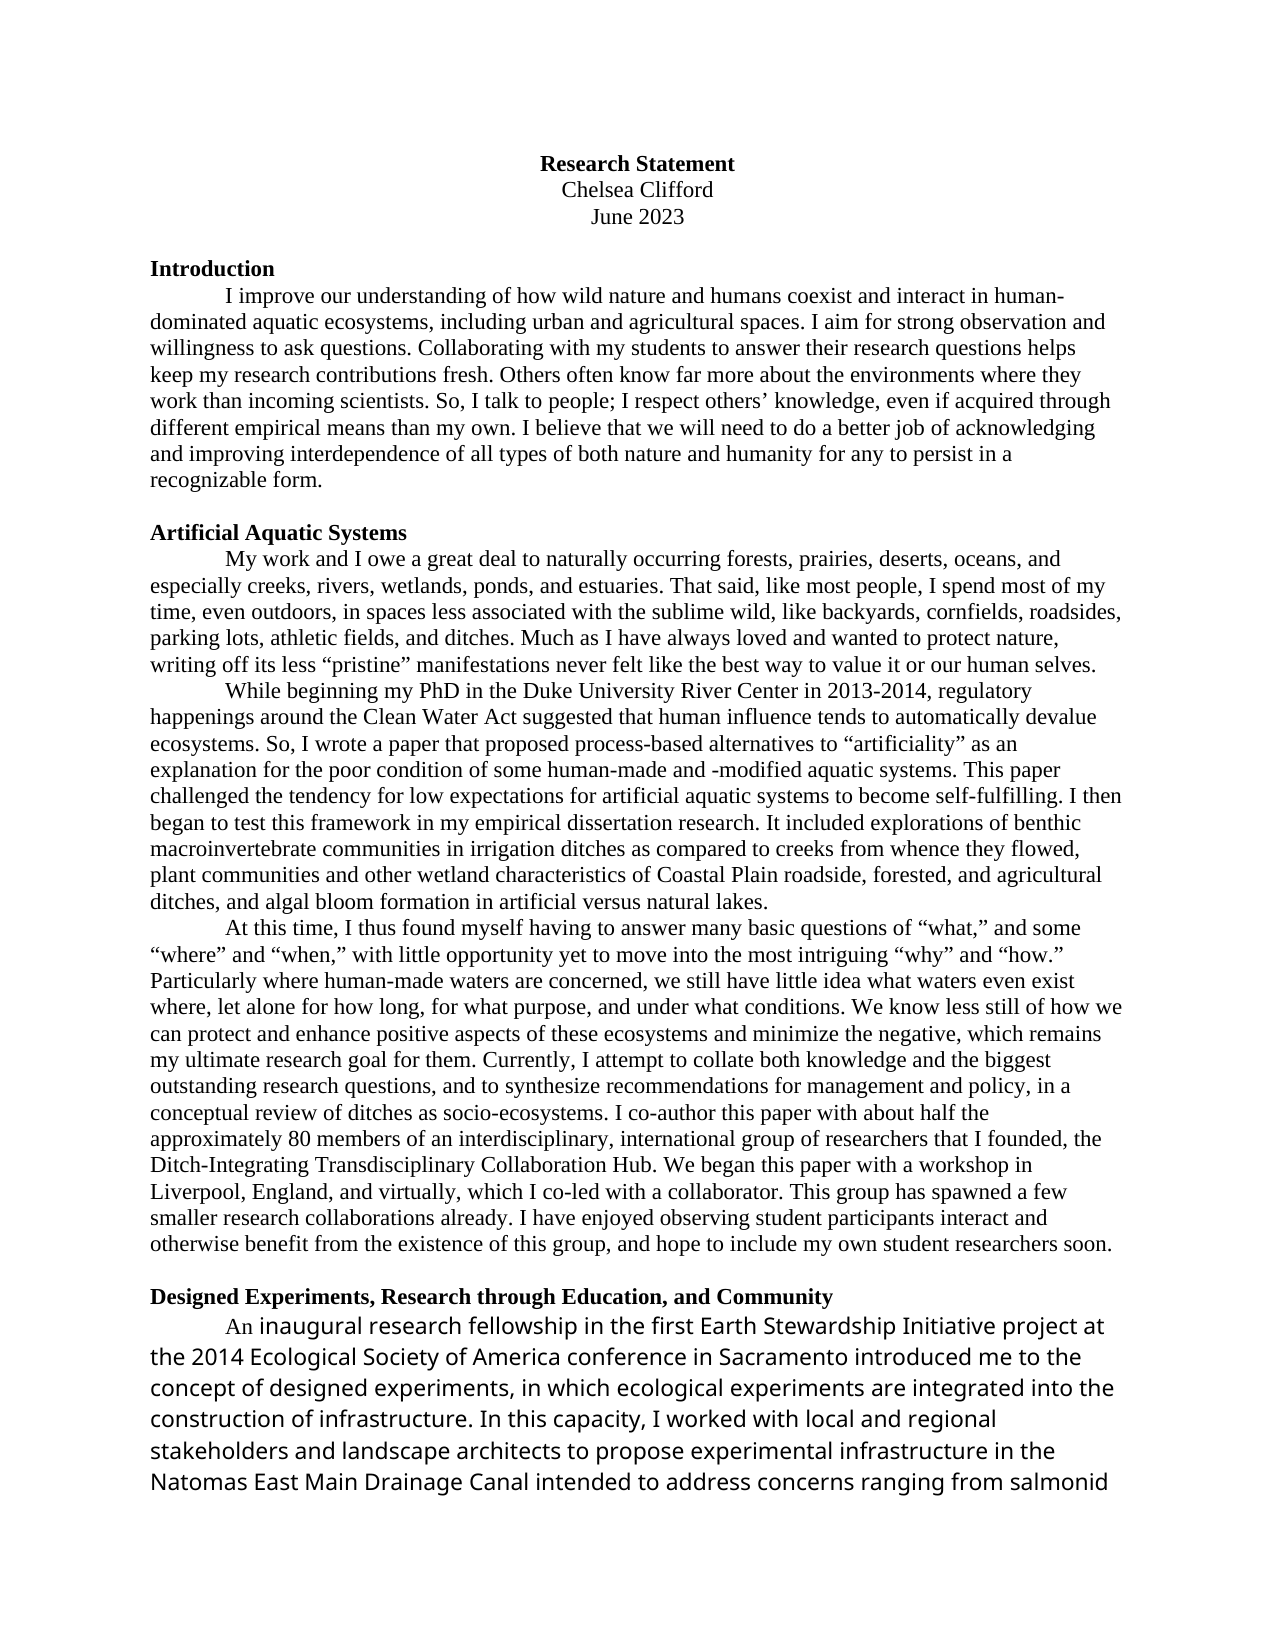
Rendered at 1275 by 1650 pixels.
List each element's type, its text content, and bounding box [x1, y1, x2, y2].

text Designed Experiments, Research through Education, and Community [150, 1283, 1125, 1309]
text While beginning my PhD in the Duke University River Center in 2013-2014, regulatory happenings around the Clean Water Act suggested that human influence tends to automatically devalue ecosystems. So, I wrote a paper that proposed process-based alternatives to “artificiality” as an explanation for the poor condition of some human-made and -modified aquatic systems. This paper challenged the tendency for low expectations for artificial aquatic systems to become self-fulfilling. I then began to test this framework in my empirical dissertation research. It included explorations of benthic macroinvertebrate communities in irrigation ditches as compared to creeks from whence they flowed, plant communities and other wetland characteristics of Coastal Plain roadside, forested, and agricultural ditches, and algal bloom formation in artificial versus natural lakes. [150, 677, 1125, 914]
text Artificial Aquatic Systems [150, 519, 1125, 545]
text My work and I owe a great deal to naturally occurring forests, prairies, deserts, oceans, and especially creeks, rivers, wetlands, ponds, and estuaries. That said, like most people, I spend most of my time, even outdoors, in spaces less associated with the sublime wild, like backyards, cornfields, roadsides, parking lots, athletic fields, and ditches. Much as I have always loved and wanted to protect nature, writing off its less “pristine” manifestations never felt like the best way to value it or our human selves. [150, 545, 1125, 677]
text June 2023 [150, 203, 1125, 229]
text I improve our understanding of how wild nature and humans coexist and interact in human-dominated aquatic ecosystems, including urban and agricultural spaces. I aim for strong observation and willingness to ask questions. Collaborating with my students to answer their research questions helps keep my research contributions fresh. Others often know far more about the environments where they work than incoming scientists. So, I talk to people; I respect others’ knowledge, even if acquired through different empirical means than my own. I believe that we will need to do a better job of acknowledging and improving interdependence of all types of both nature and humanity for any to persist in a recognizable form. [150, 282, 1125, 493]
text Chelsea Clifford [150, 176, 1125, 203]
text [150, 1309, 1125, 1497]
text Introduction [150, 255, 1125, 282]
text Research Statement [150, 150, 1125, 176]
text At this time, I thus found myself having to answer many basic questions of “what,” and some “where” and “when,” with little opportunity yet to move into the most intriguing “why” and “how.” Particularly where human-made waters are concerned, we still have little idea what waters even exist where, let alone for how long, for what purpose, and under what conditions. We know less still of how we can protect and enhance positive aspects of these ecosystems and minimize the negative, which remains my ultimate research goal for them. Currently, I attempt to collate both knowledge and the biggest outstanding research questions, and to synthesize recommendations for management and policy, in a conceptual review of ditches as socio-ecosystems. I co-author this paper with about half the approximately 80 members of an interdisciplinary, international group of researchers that I founded, the Ditch-Integrating Transdisciplinary Collaboration Hub. We began this paper with a workshop in Liverpool, England, and virtually, which I co-led with a collaborator. This group has spawned a few smaller research collaborations already. I have enjoyed observing student participants interact and otherwise benefit from the existence of this group, and hope to include my own student researchers soon. [150, 914, 1125, 1257]
